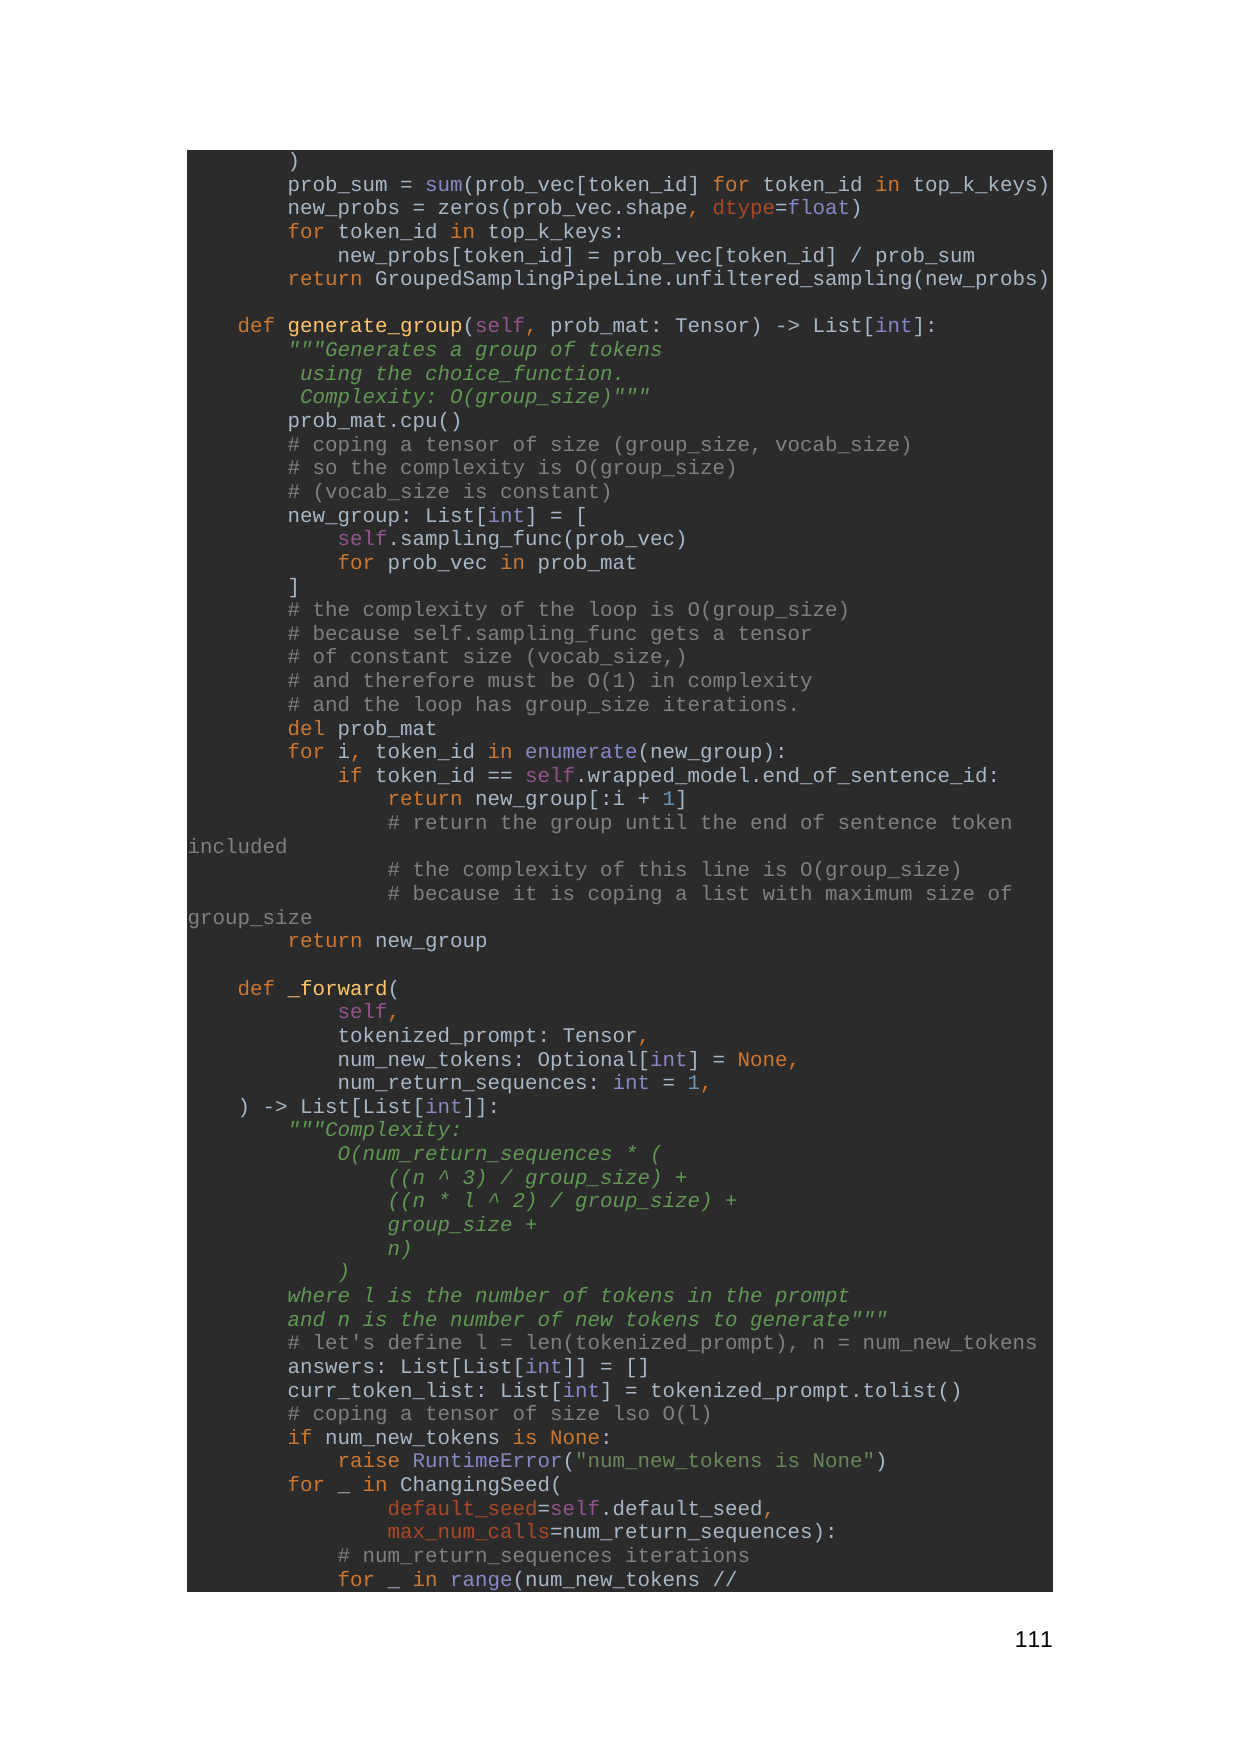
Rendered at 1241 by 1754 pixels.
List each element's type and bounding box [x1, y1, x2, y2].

text [187, 150, 1053, 1592]
